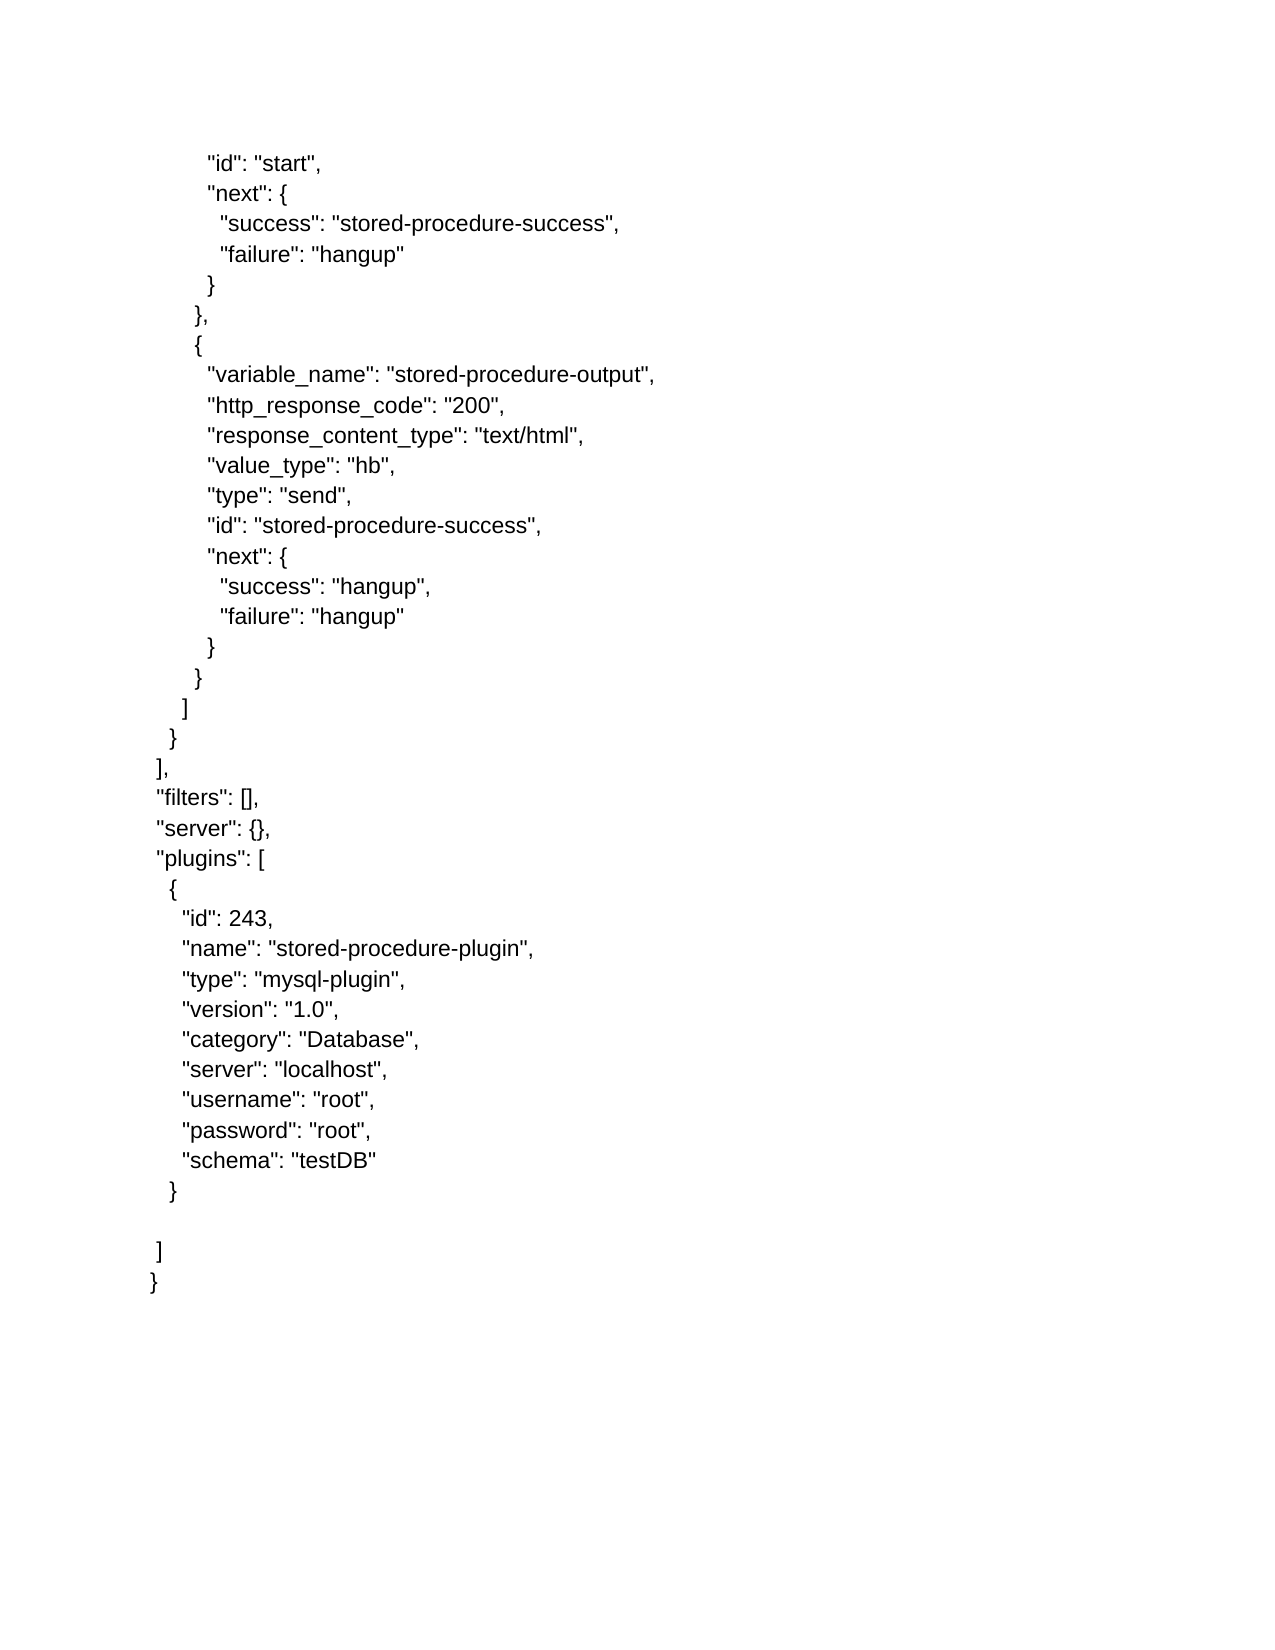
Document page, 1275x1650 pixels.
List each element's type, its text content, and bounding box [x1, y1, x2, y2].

text "version": "1.0", [150, 996, 1125, 1022]
text "schema": "testDB" [150, 1147, 1125, 1173]
text } [150, 663, 1125, 690]
text "category": "Database", [150, 1026, 1125, 1052]
text "variable_name": "stored-procedure-output", [150, 361, 1125, 388]
text "password": "root", [150, 1117, 1125, 1143]
text } [150, 633, 1125, 660]
text { [150, 331, 1125, 358]
text { [150, 875, 1125, 901]
text "value_type": "hb", [150, 452, 1125, 478]
text "type": "send", [150, 482, 1125, 509]
text ], [150, 754, 1125, 781]
text "name": "stored-procedure-plugin", [150, 935, 1125, 962]
text "success": "hangup", [150, 573, 1125, 599]
text "http_response_code": "200", [150, 392, 1125, 418]
text }, [150, 301, 1125, 327]
text "success": "stored-procedure-success", [150, 210, 1125, 237]
text } [150, 1177, 1125, 1203]
text ] [150, 694, 1125, 720]
text "id": "stored-procedure-success", [150, 512, 1125, 539]
text "id": 243, [150, 905, 1125, 932]
text "filters": [], [150, 784, 1125, 811]
text "plugins": [ [150, 845, 1125, 871]
text "username": "root", [150, 1086, 1125, 1113]
text ] [150, 1237, 1125, 1264]
text "id": "start", [150, 150, 1125, 176]
text "server": "localhost", [150, 1056, 1125, 1083]
text "type": "mysql-plugin", [150, 966, 1125, 992]
text "next": { [150, 180, 1125, 207]
text "next": { [150, 543, 1125, 569]
text } [150, 271, 1125, 297]
text "failure": "hangup" [150, 241, 1125, 267]
text "failure": "hangup" [150, 603, 1125, 629]
text "response_content_type": "text/html", [150, 422, 1125, 448]
text "server": {}, [150, 814, 1125, 841]
text } [150, 1268, 1125, 1294]
text } [150, 724, 1125, 750]
